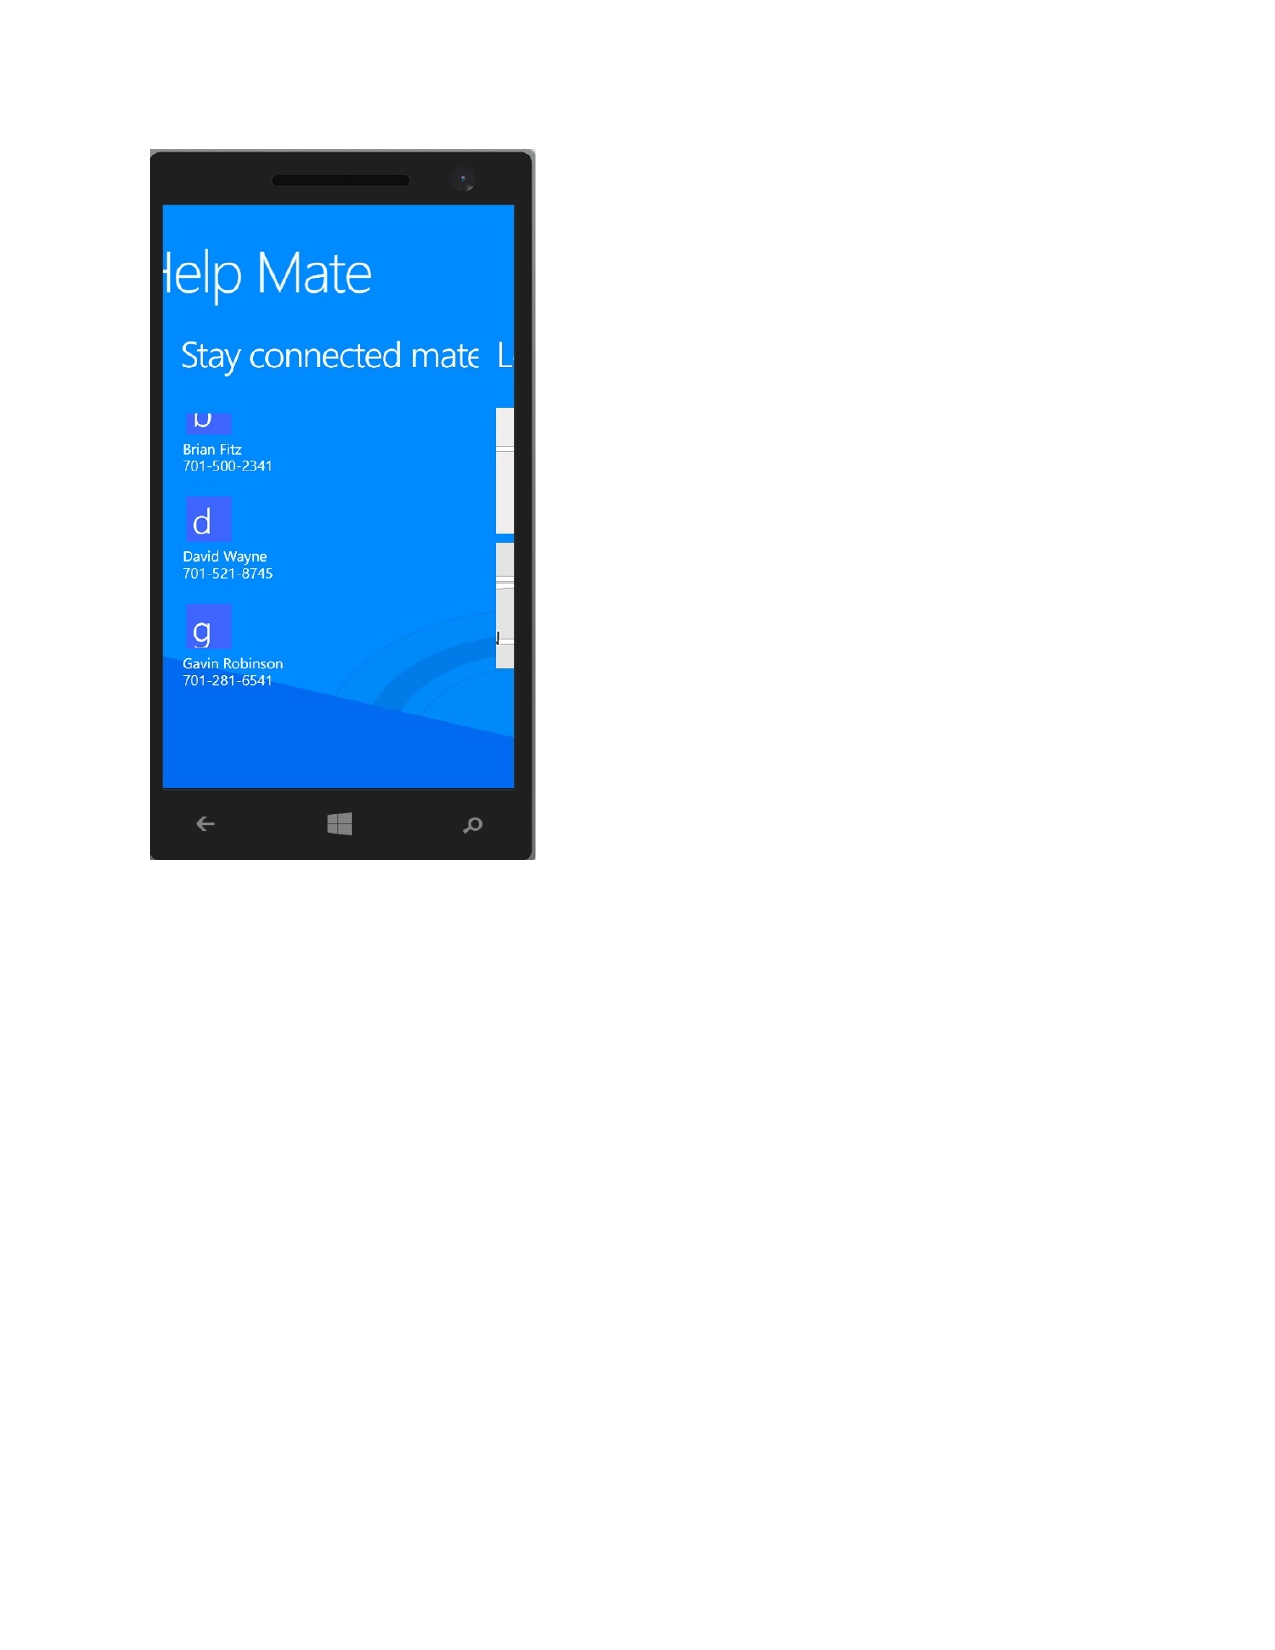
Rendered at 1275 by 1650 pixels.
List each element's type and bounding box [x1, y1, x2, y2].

picture [150, 149, 536, 860]
